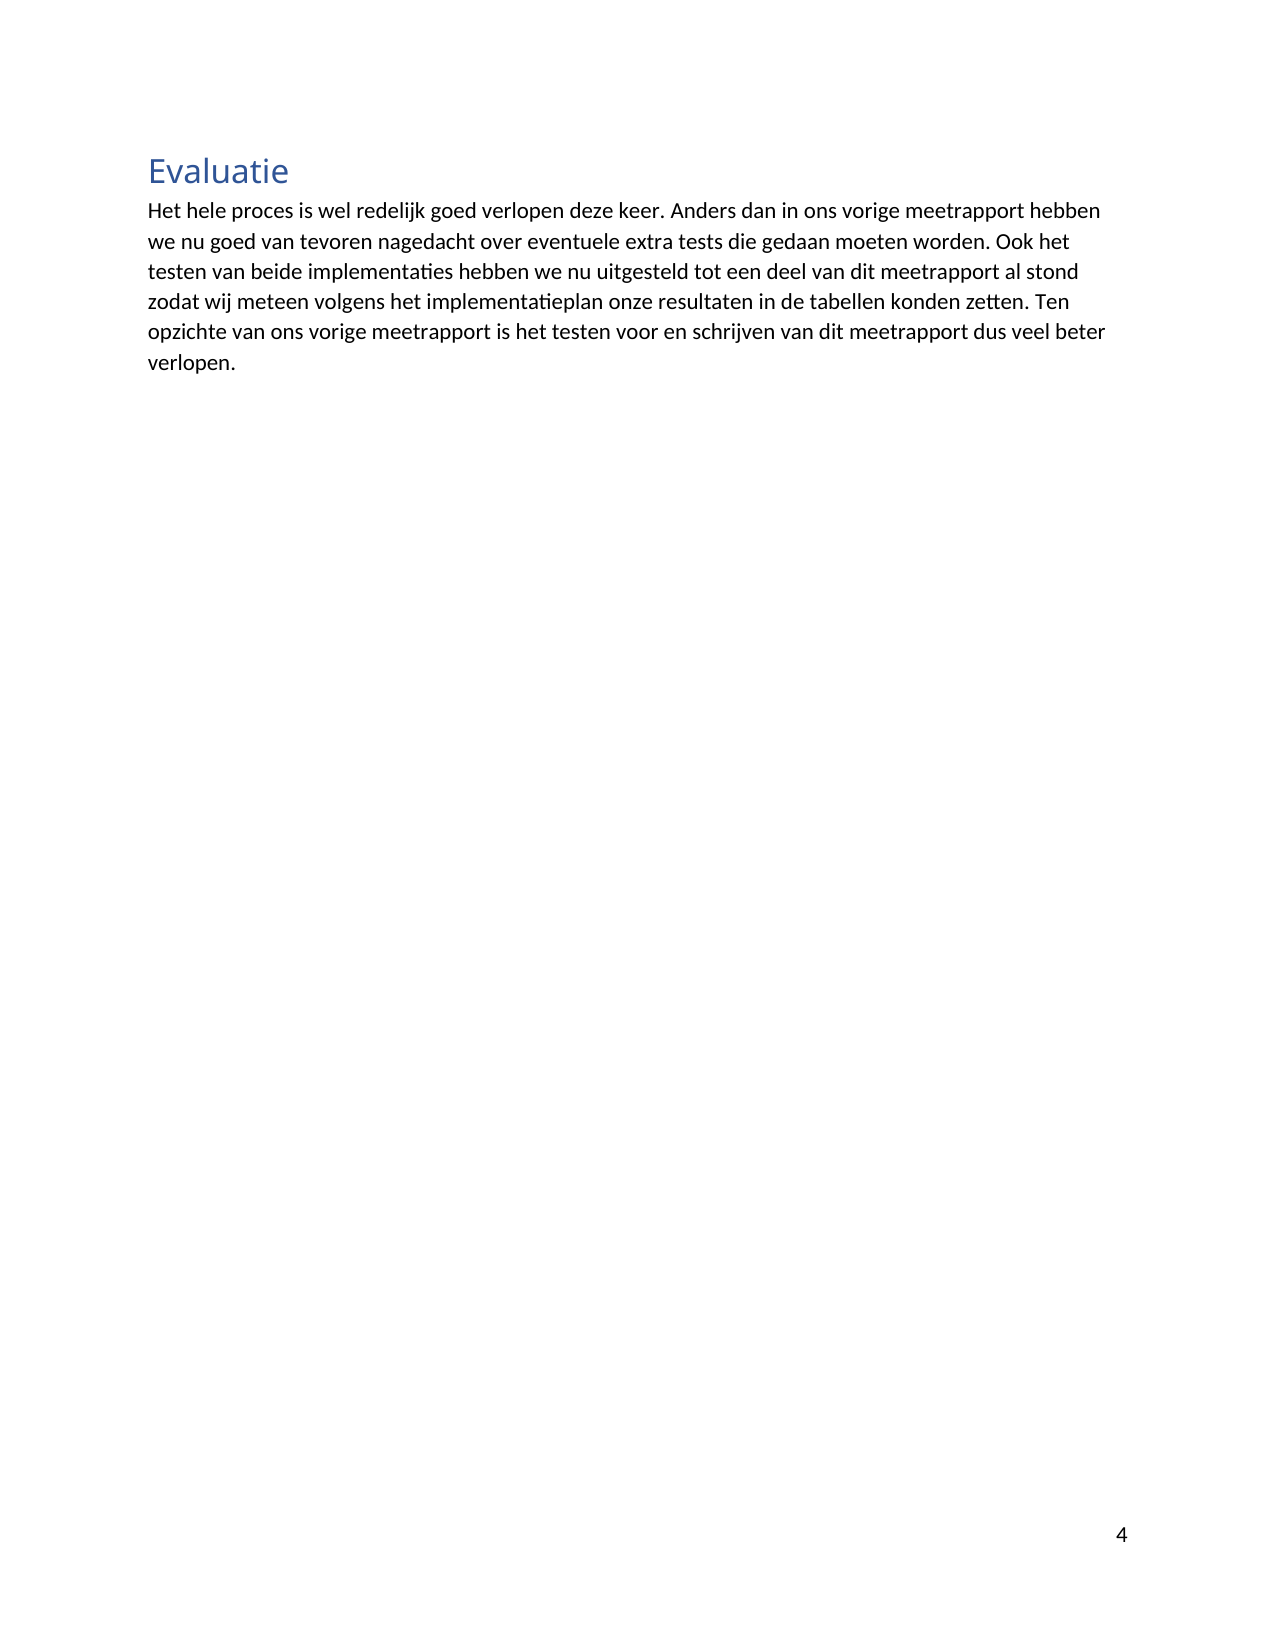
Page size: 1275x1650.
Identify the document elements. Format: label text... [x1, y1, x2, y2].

subtitle Evaluatie [148, 148, 1127, 193]
text Het hele proces is wel redelijk goed verlopen deze keer. Anders dan in ons vorige meetrapport hebben we nu goed van tevoren nagedacht over eventuele extra tests die gedaan moeten worden. Ook het testen van beide implementaties hebben we nu uitgesteld tot een deel van dit meetrapport al stond zodat wij meteen volgens het implementatieplan onze resultaten in de tabellen konden zetten. Ten opzichte van ons vorige meetrapport is het testen voor en schrijven van dit meetrapport dus veel beter verlopen. [148, 197, 1127, 376]
